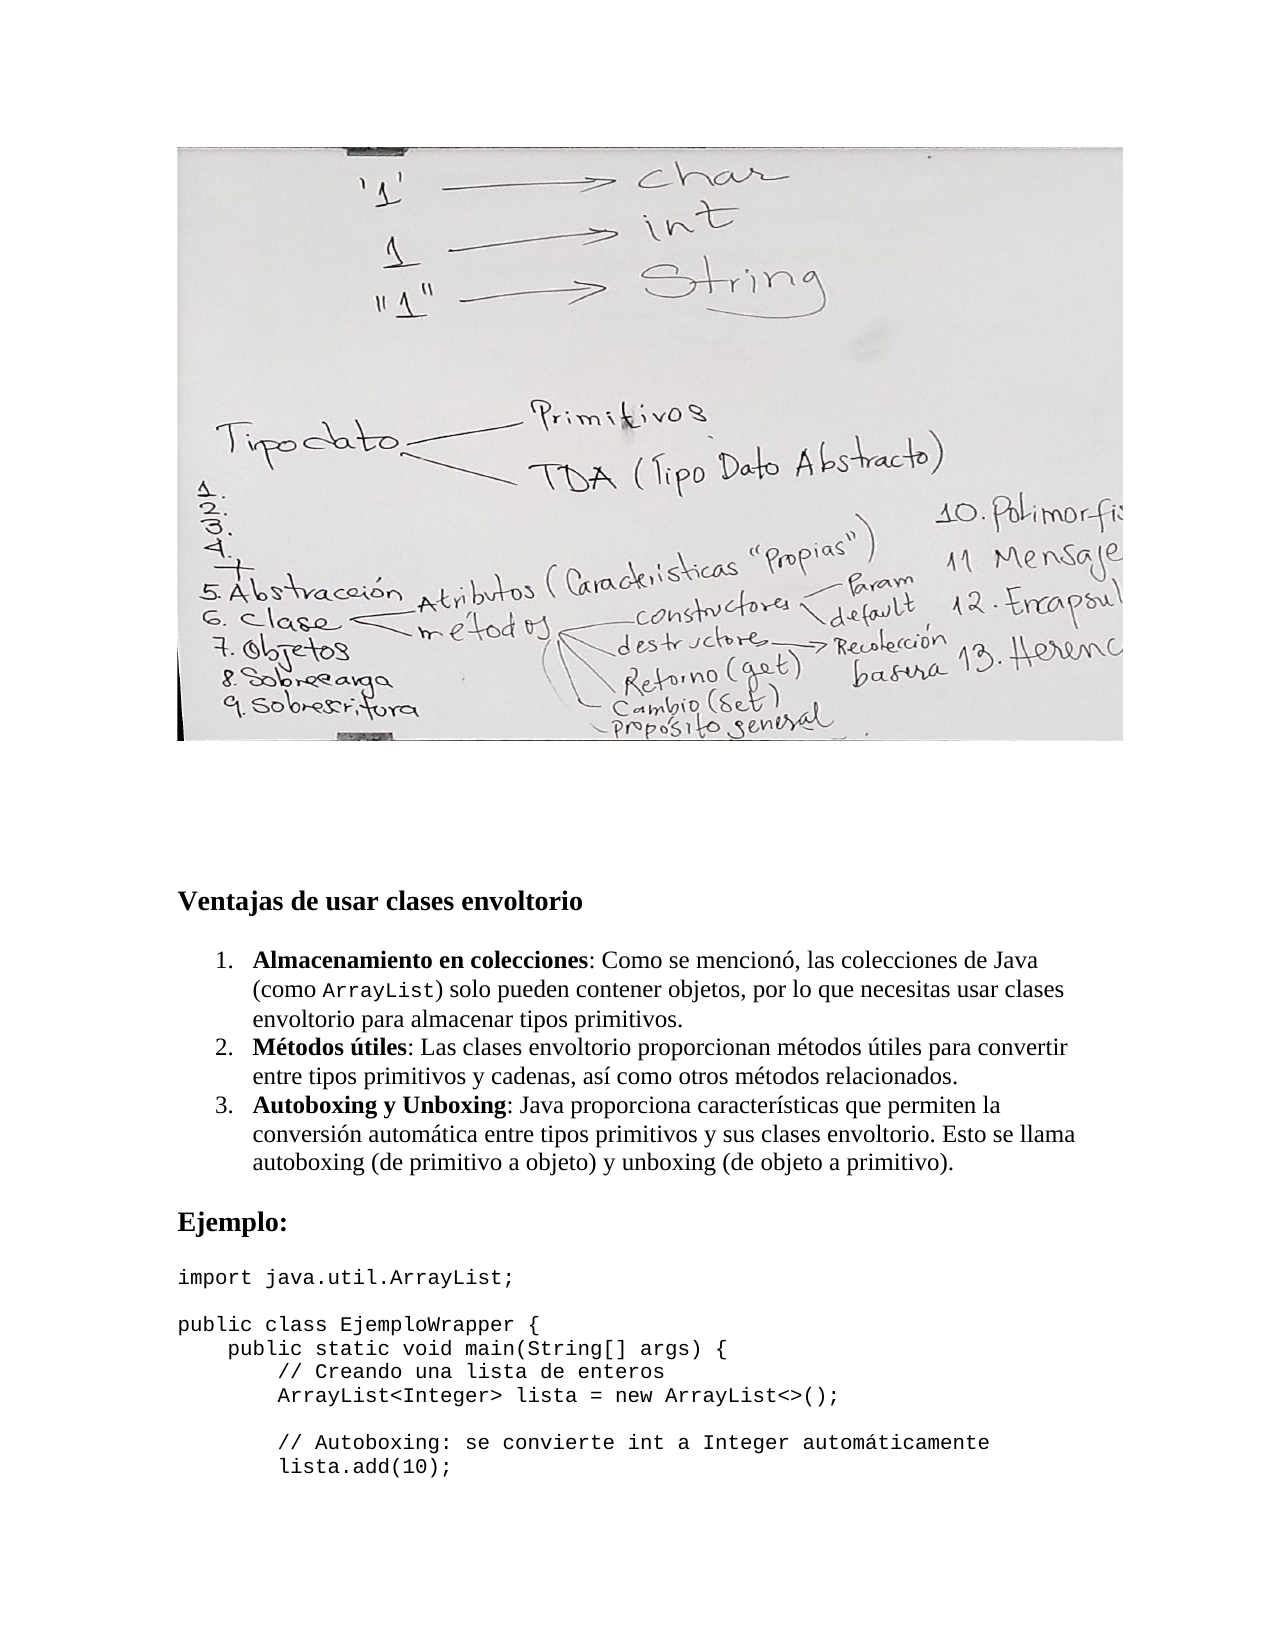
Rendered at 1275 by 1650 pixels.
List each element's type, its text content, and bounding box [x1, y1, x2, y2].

list Almacenamiento en colecciones: Como se mencionó, las colecciones de Java (como ArrayList) solo pueden contener objetos, por lo que necesitas usar clases envoltorio para almacenar tipos primitivos. [215, 945, 1098, 1032]
text ArrayList<Integer> lista = new ArrayList<>(); [177, 1443, 1098, 1467]
picture [177, 147, 1123, 741]
text public static void main(String[] args) { [177, 1396, 1098, 1420]
list Métodos útiles: Las clases envoltorio proporcionan métodos útiles para convertir entre tipos primitivos y cadenas, así como otros métodos relacionados. [215, 1062, 1098, 1119]
list Autoboxing y Unboxing: Java proporciona características que permiten la conversión automática entre tipos primitivos y sus clases envoltorio. Esto se llama autoboxing (de primitivo a objeto) y unboxing (de objeto a primitivo). [215, 1148, 1098, 1234]
subtitle Ventajas de usar clases envoltorio [177, 884, 1098, 916]
text public class EjemploWrapper { [177, 1372, 1098, 1396]
text import java.util.ArrayList; [177, 1325, 1098, 1349]
subtitle Ejemplo: [177, 1264, 1098, 1296]
text // Creando una lista de enteros [177, 1420, 1098, 1443]
